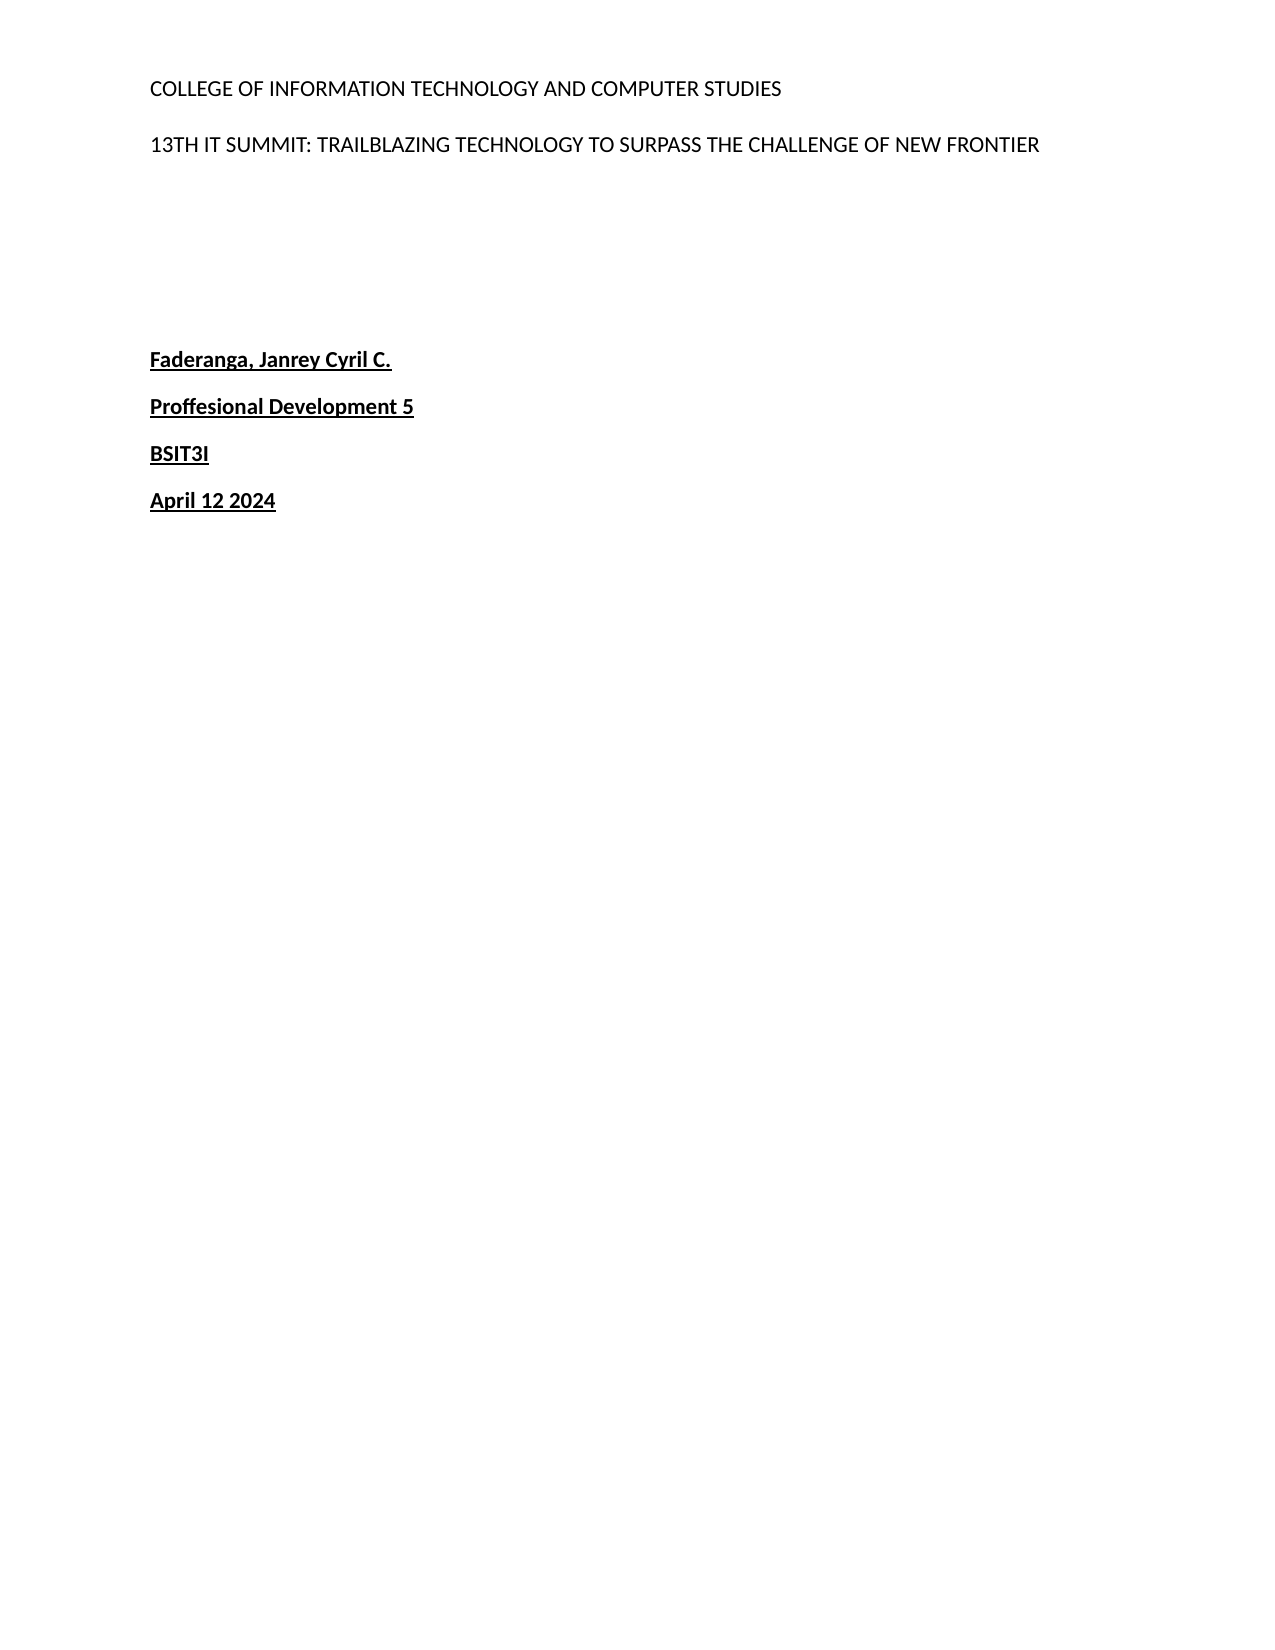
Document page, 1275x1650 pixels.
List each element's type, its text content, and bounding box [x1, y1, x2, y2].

text April 12 2024 [150, 486, 1125, 514]
text BSIT3I [150, 439, 1125, 467]
text Faderanga, Janrey Cyril C. [150, 345, 1125, 373]
text Proffesional Development 5 [150, 392, 1125, 420]
